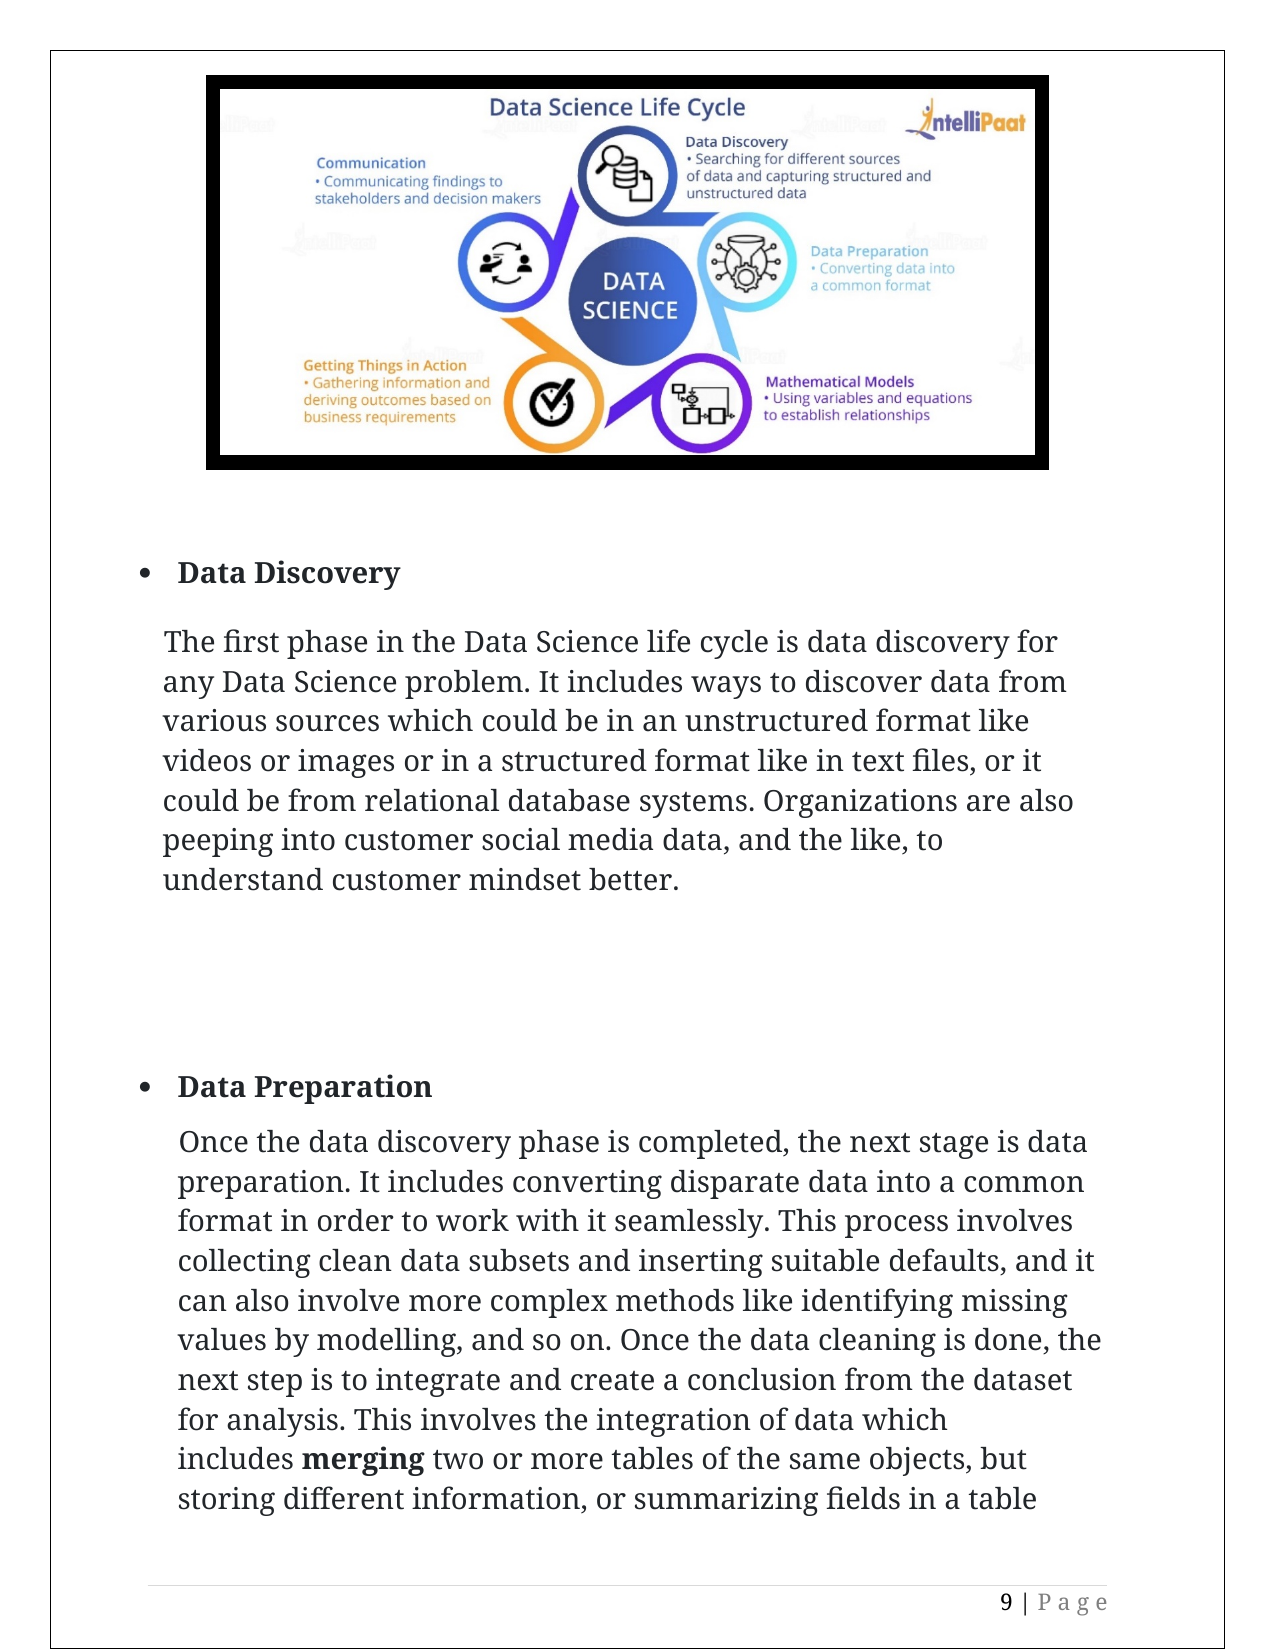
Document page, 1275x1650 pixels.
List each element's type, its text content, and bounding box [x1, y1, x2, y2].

picture [220, 89, 1035, 455]
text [177, 1121, 1107, 1518]
text The first phase in the Data Science life cycle is data discovery for any Data Science problem. It includes ways to discover data from various sources which could be in an unstructured format like videos or images or in a structured format like in text files, or it could be from relational database systems. Organizations are also peeping into customer social media data, and the like, to understand customer mindset better. [162, 621, 1107, 899]
subtitle Data Preparation [140, 1066, 1107, 1106]
list Data Discovery [140, 552, 1107, 592]
